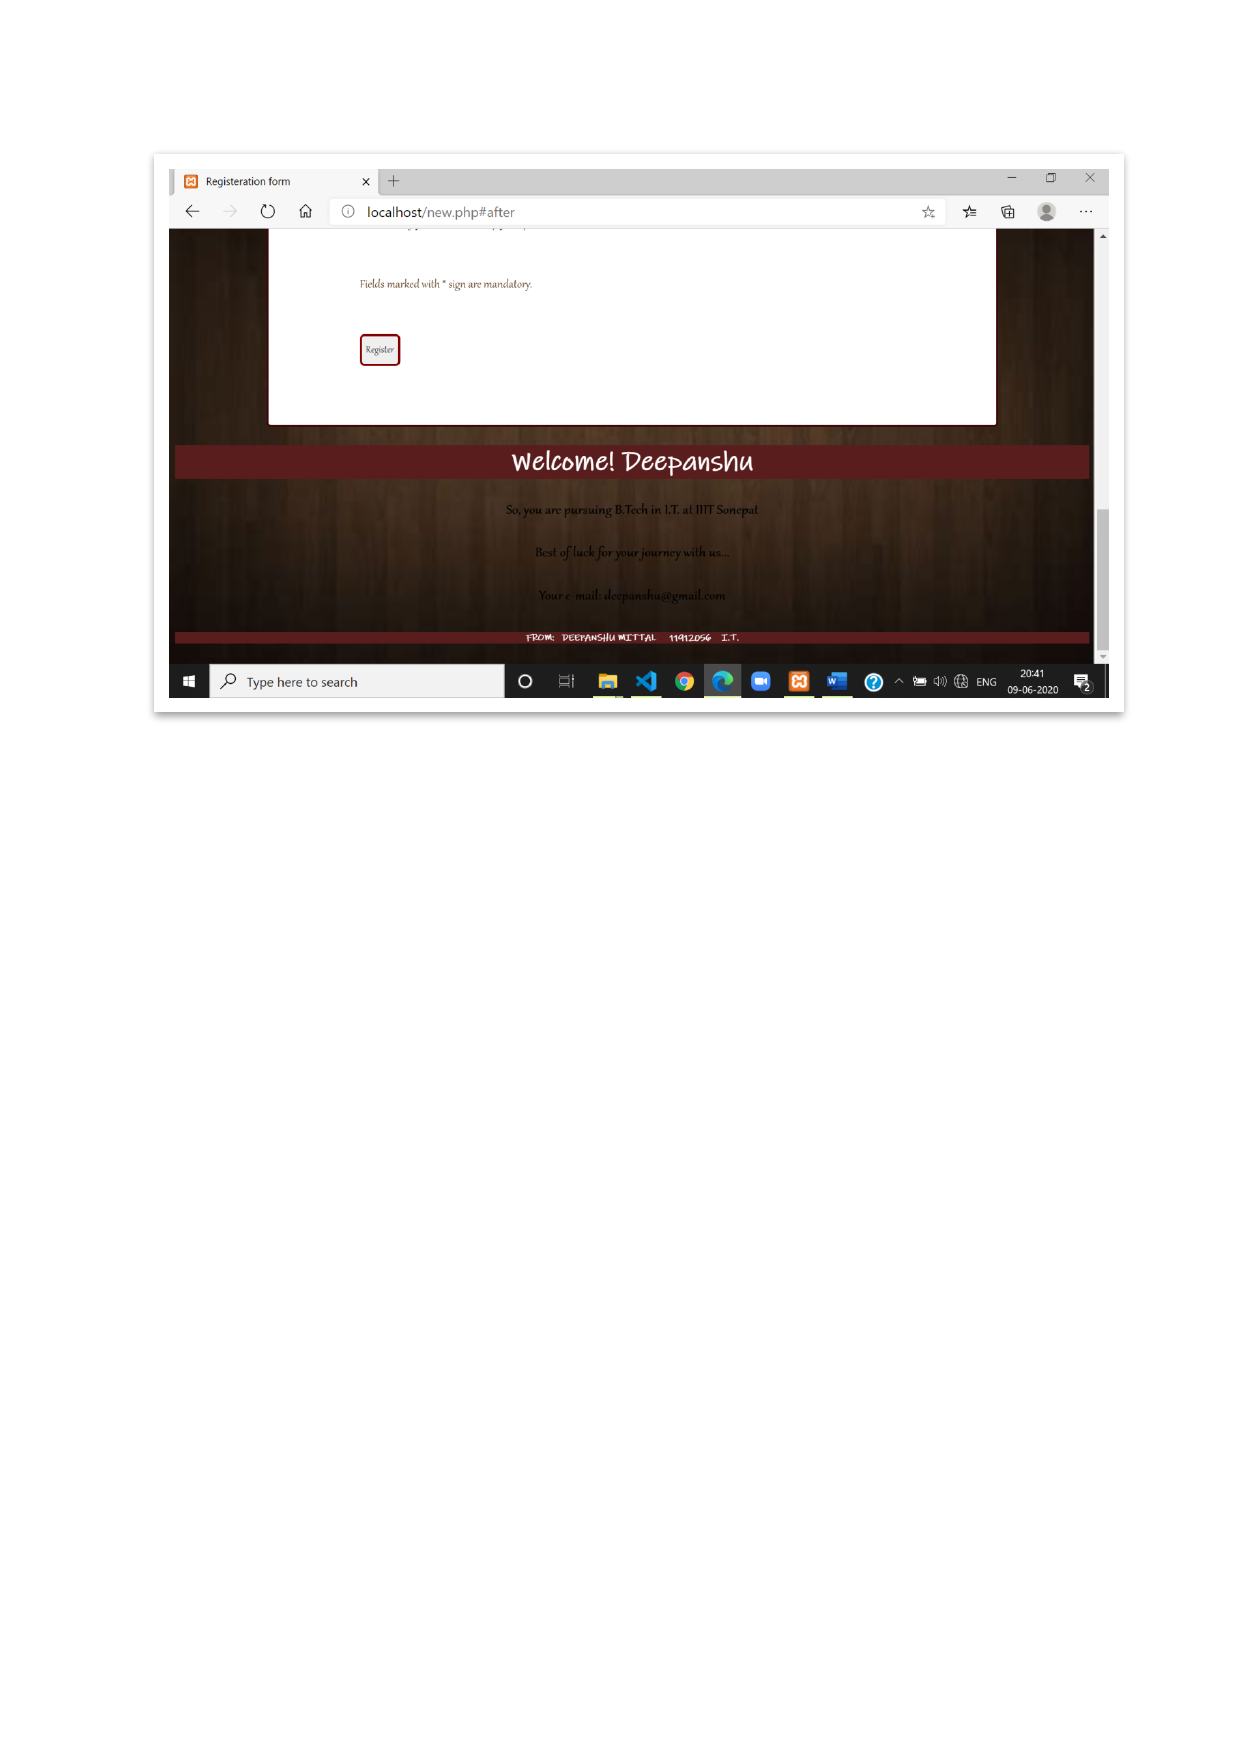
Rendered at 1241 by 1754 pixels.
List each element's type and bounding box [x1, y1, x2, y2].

picture [169, 169, 1109, 698]
